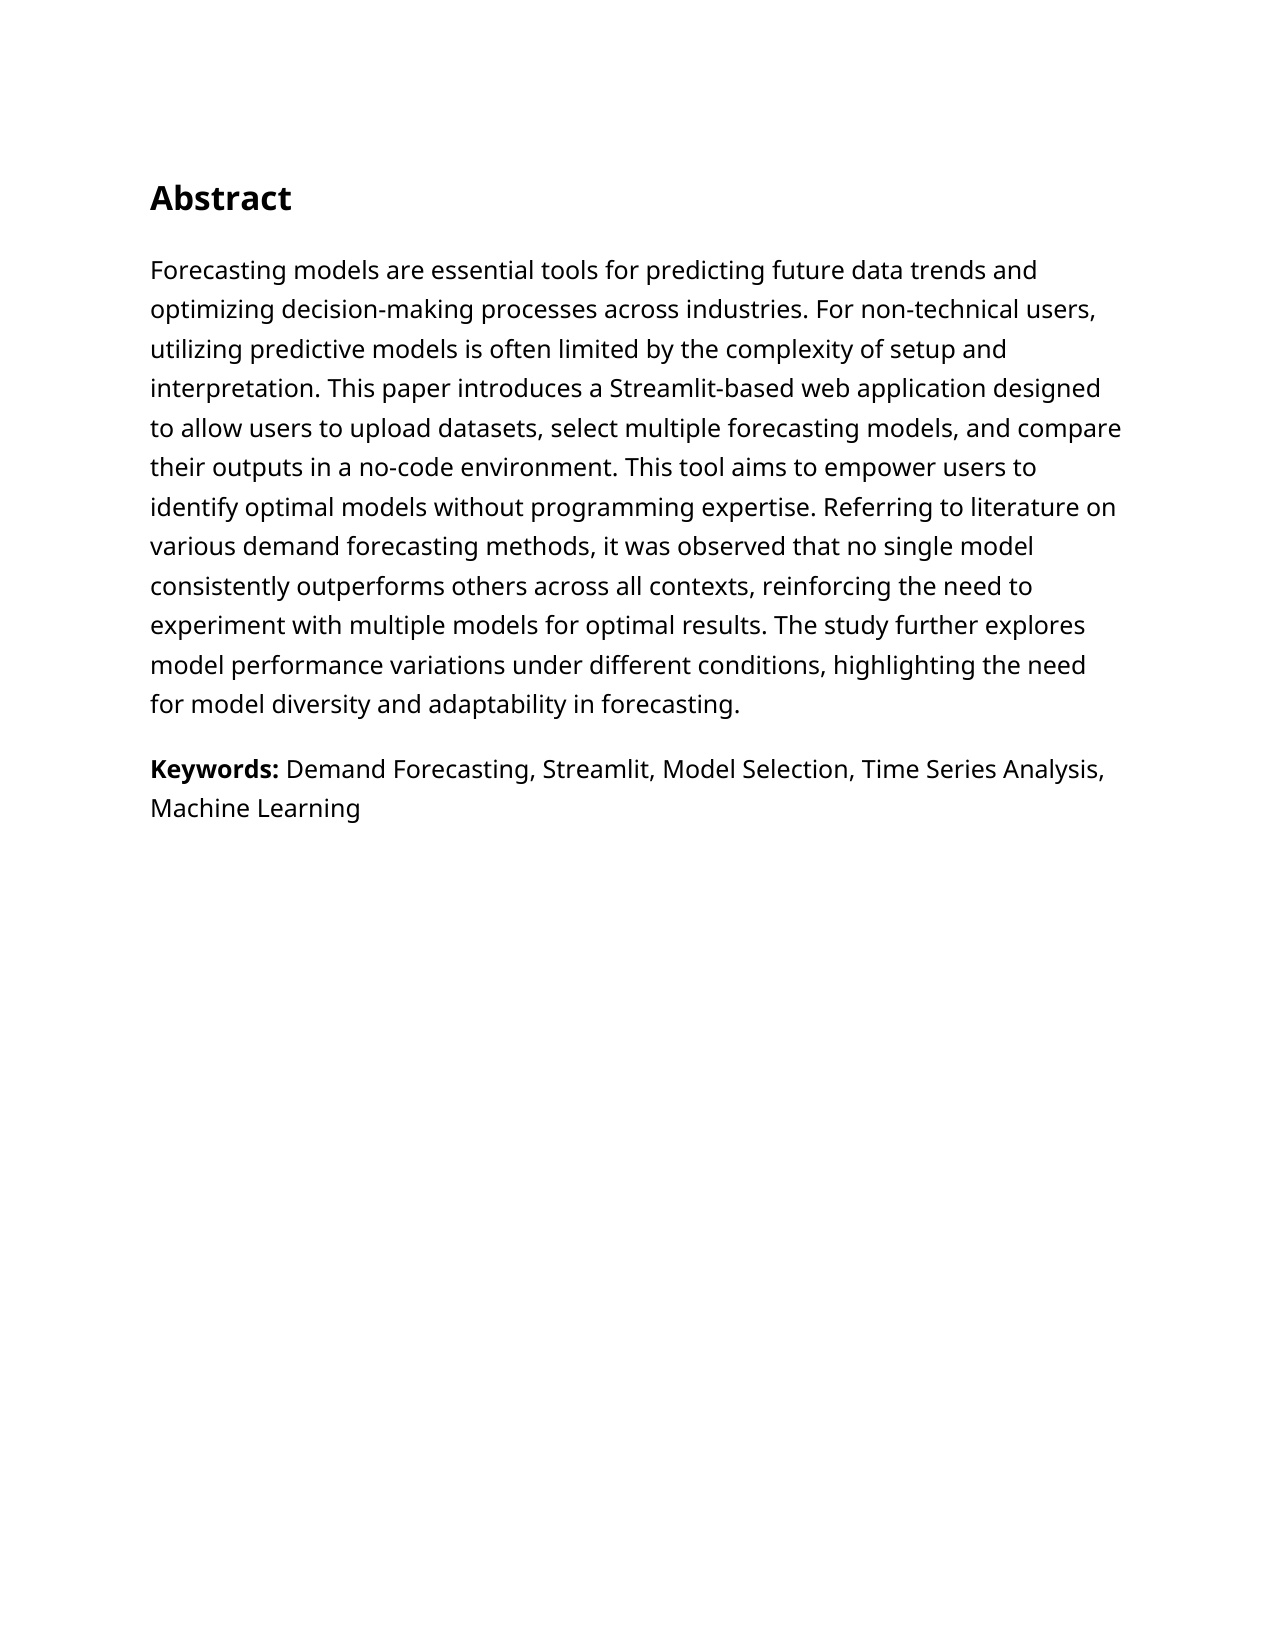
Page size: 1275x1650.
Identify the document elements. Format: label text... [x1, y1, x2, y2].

text Abstract [150, 175, 1125, 220]
text Forecasting models are essential tools for predicting future data trends and optimizing decision-making processes across industries. For non-technical users, utilizing predictive models is often limited by the complexity of setup and interpretation. This paper introduces a Streamlit-based web application designed to allow users to upload datasets, select multiple forecasting models, and compare their outputs in a no-code environment. This tool aims to empower users to identify optimal models without programming expertise. Referring to literature on various demand forecasting methods, it was observed that no single model consistently outperforms others across all contexts, reinforcing the need to experiment with multiple models for optimal results. The study further explores model performance variations under different conditions, highlighting the need for model diversity and adaptability in forecasting. [150, 253, 1125, 721]
text Keywords: Demand Forecasting, Streamlit, Model Selection, Time Series Analysis, Machine Learning [150, 751, 1125, 825]
